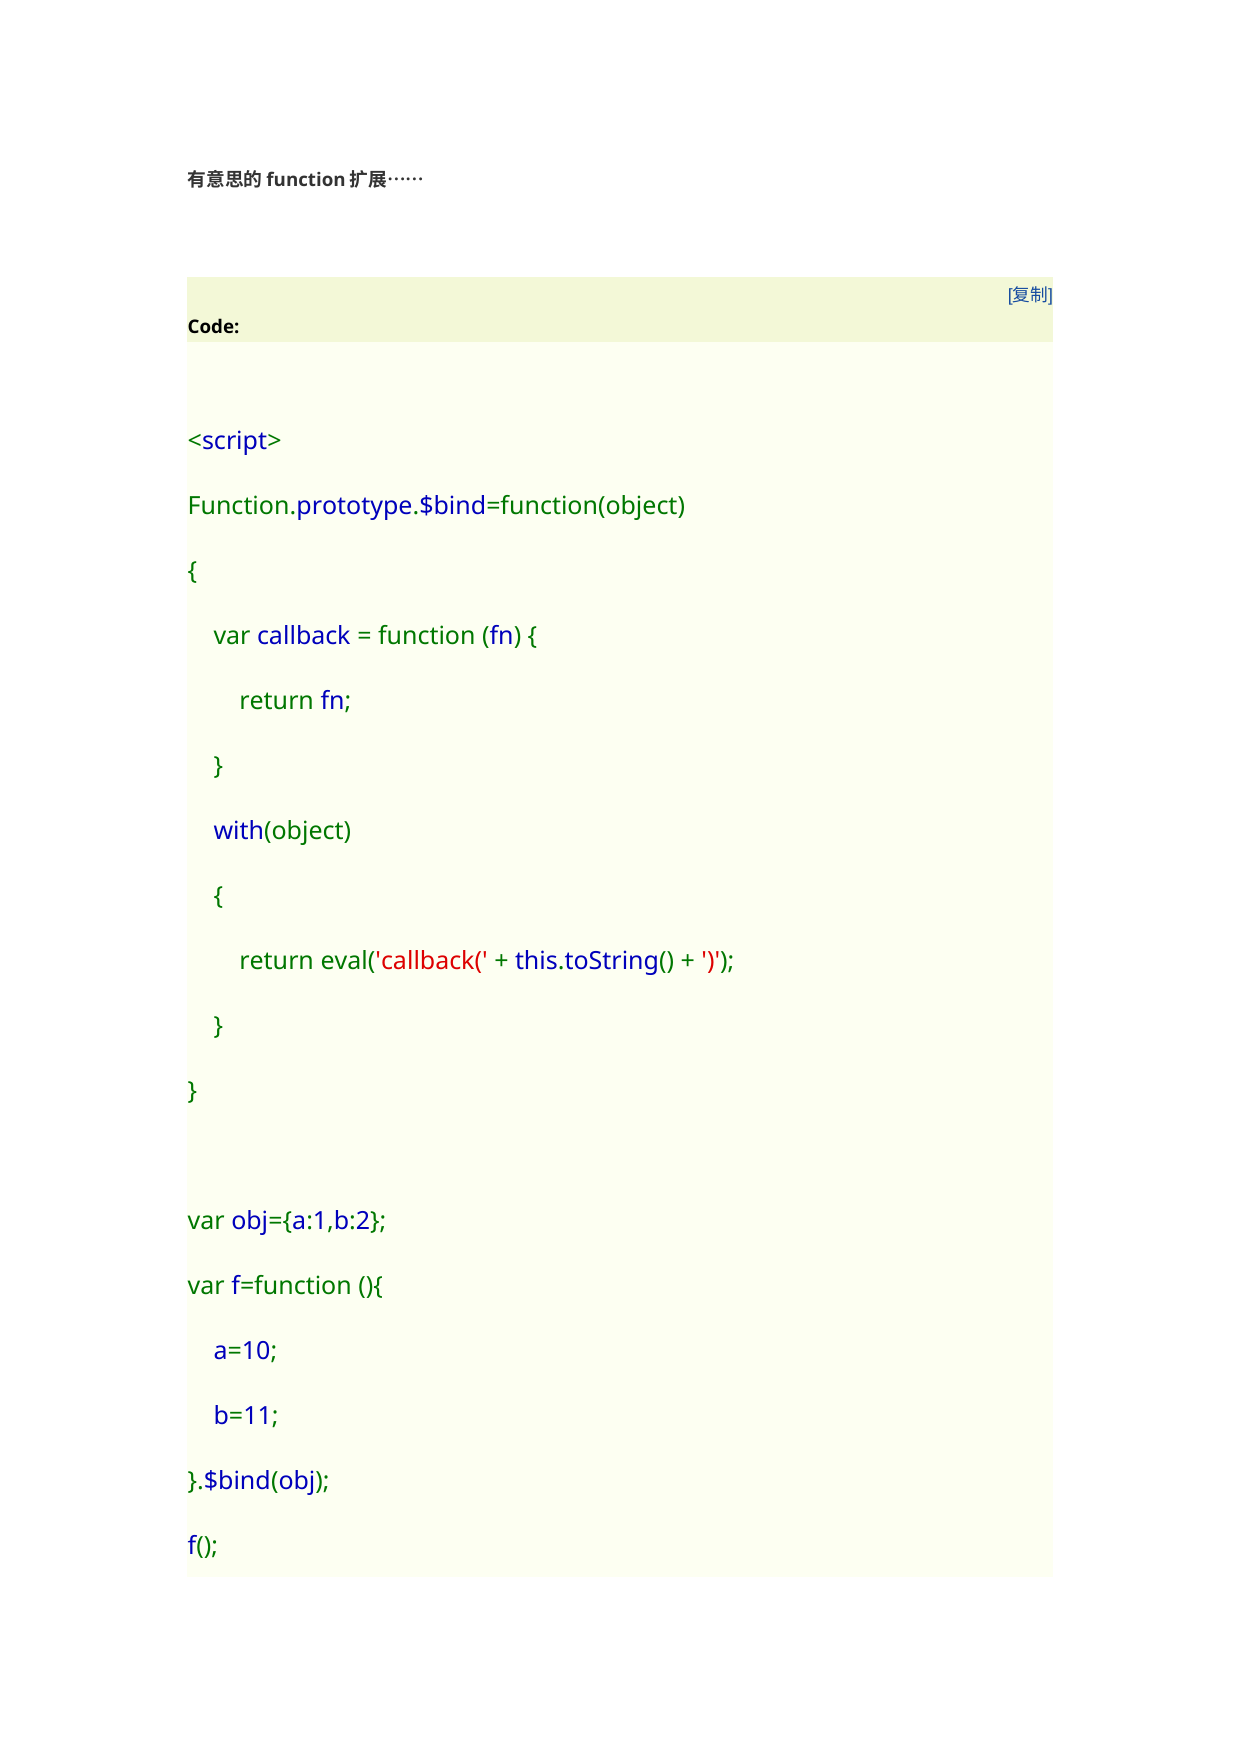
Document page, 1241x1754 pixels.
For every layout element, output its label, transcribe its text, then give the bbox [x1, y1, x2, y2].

text [复制] [187, 277, 1053, 309]
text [187, 342, 1053, 1577]
text Code: [187, 309, 1053, 342]
text 有意思的function扩展…… [187, 162, 1053, 194]
